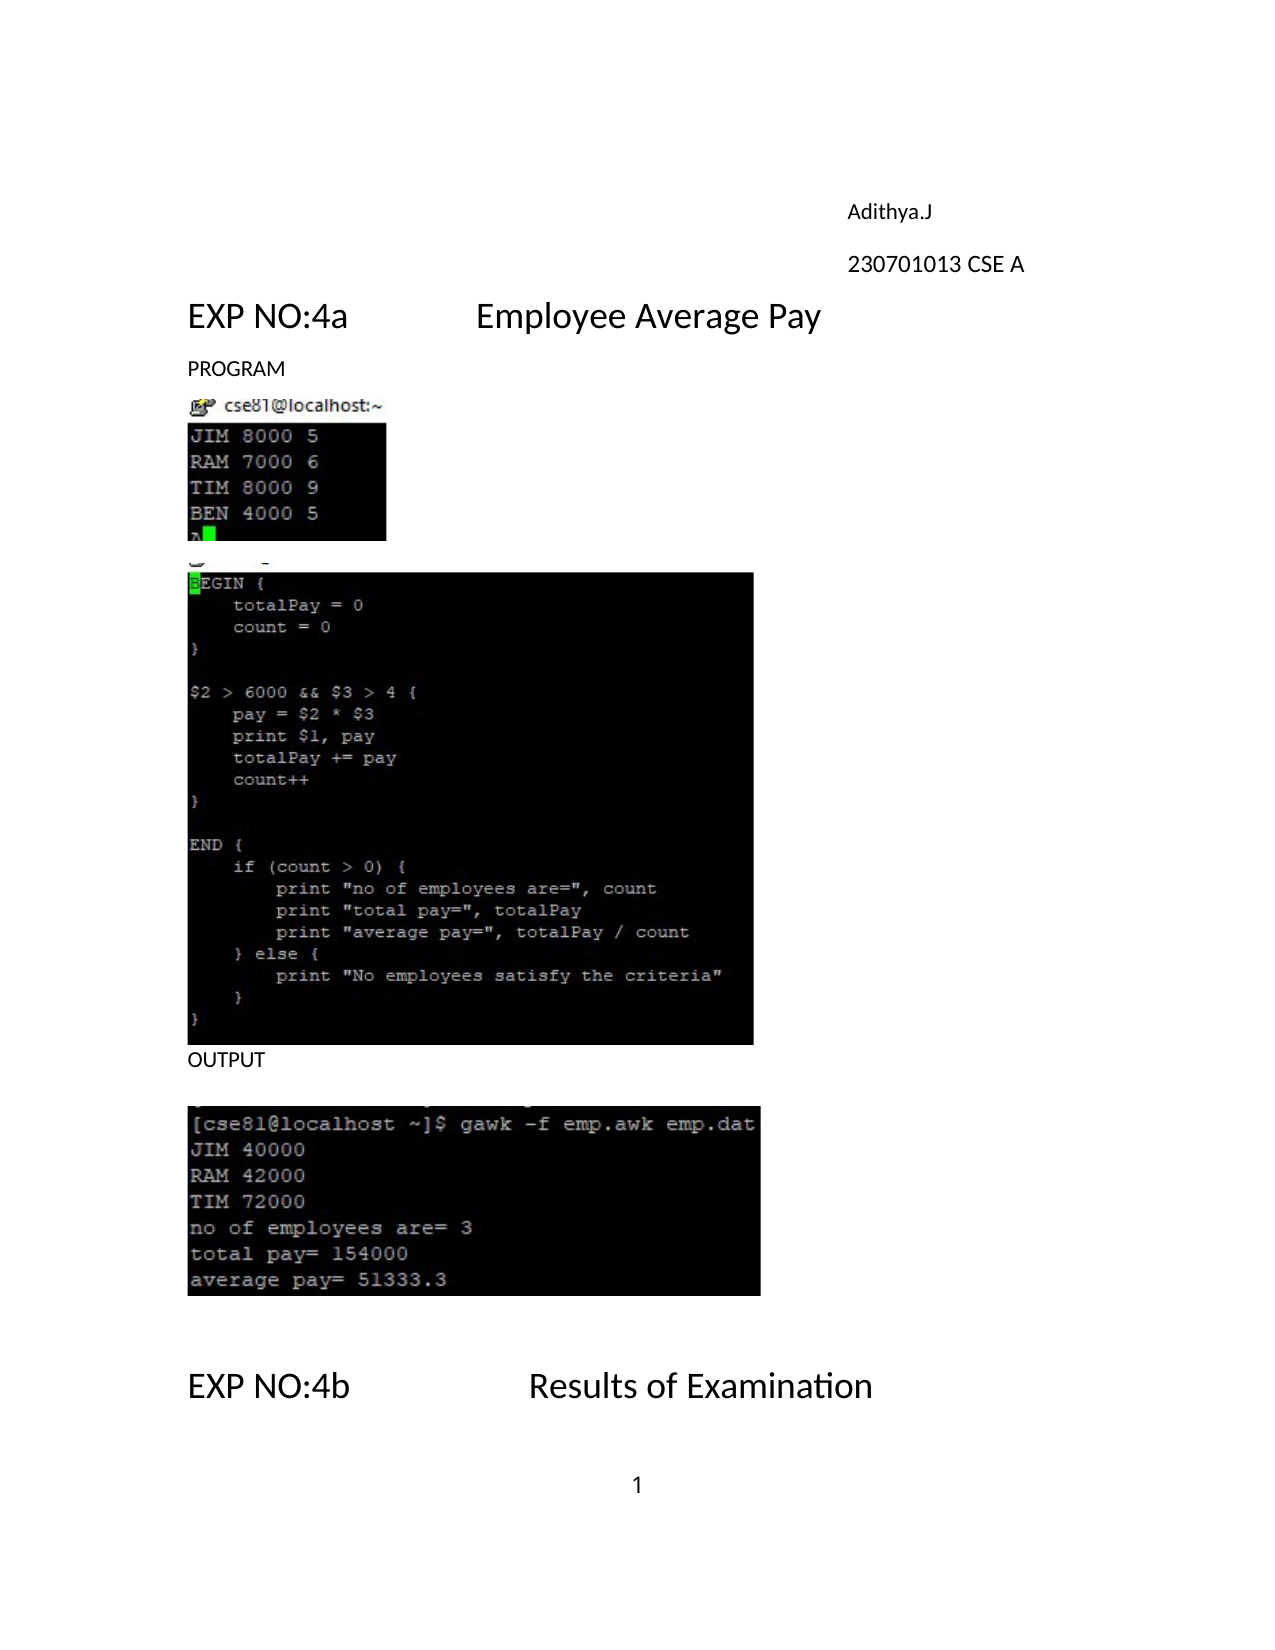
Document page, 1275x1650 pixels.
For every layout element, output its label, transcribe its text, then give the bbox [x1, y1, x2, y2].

text EXP NO:4b Results of Examination [187, 1362, 1096, 1408]
text Adithya.J [847, 197, 1096, 225]
picture [187, 1106, 761, 1296]
text OUTPUT [187, 1045, 827, 1073]
picture [187, 399, 387, 541]
text EXP NO:4a Employee Average Pay [187, 292, 827, 338]
picture [187, 563, 754, 1045]
text 230701013 CSE A [847, 248, 1096, 279]
text PROGRAM [187, 354, 827, 382]
